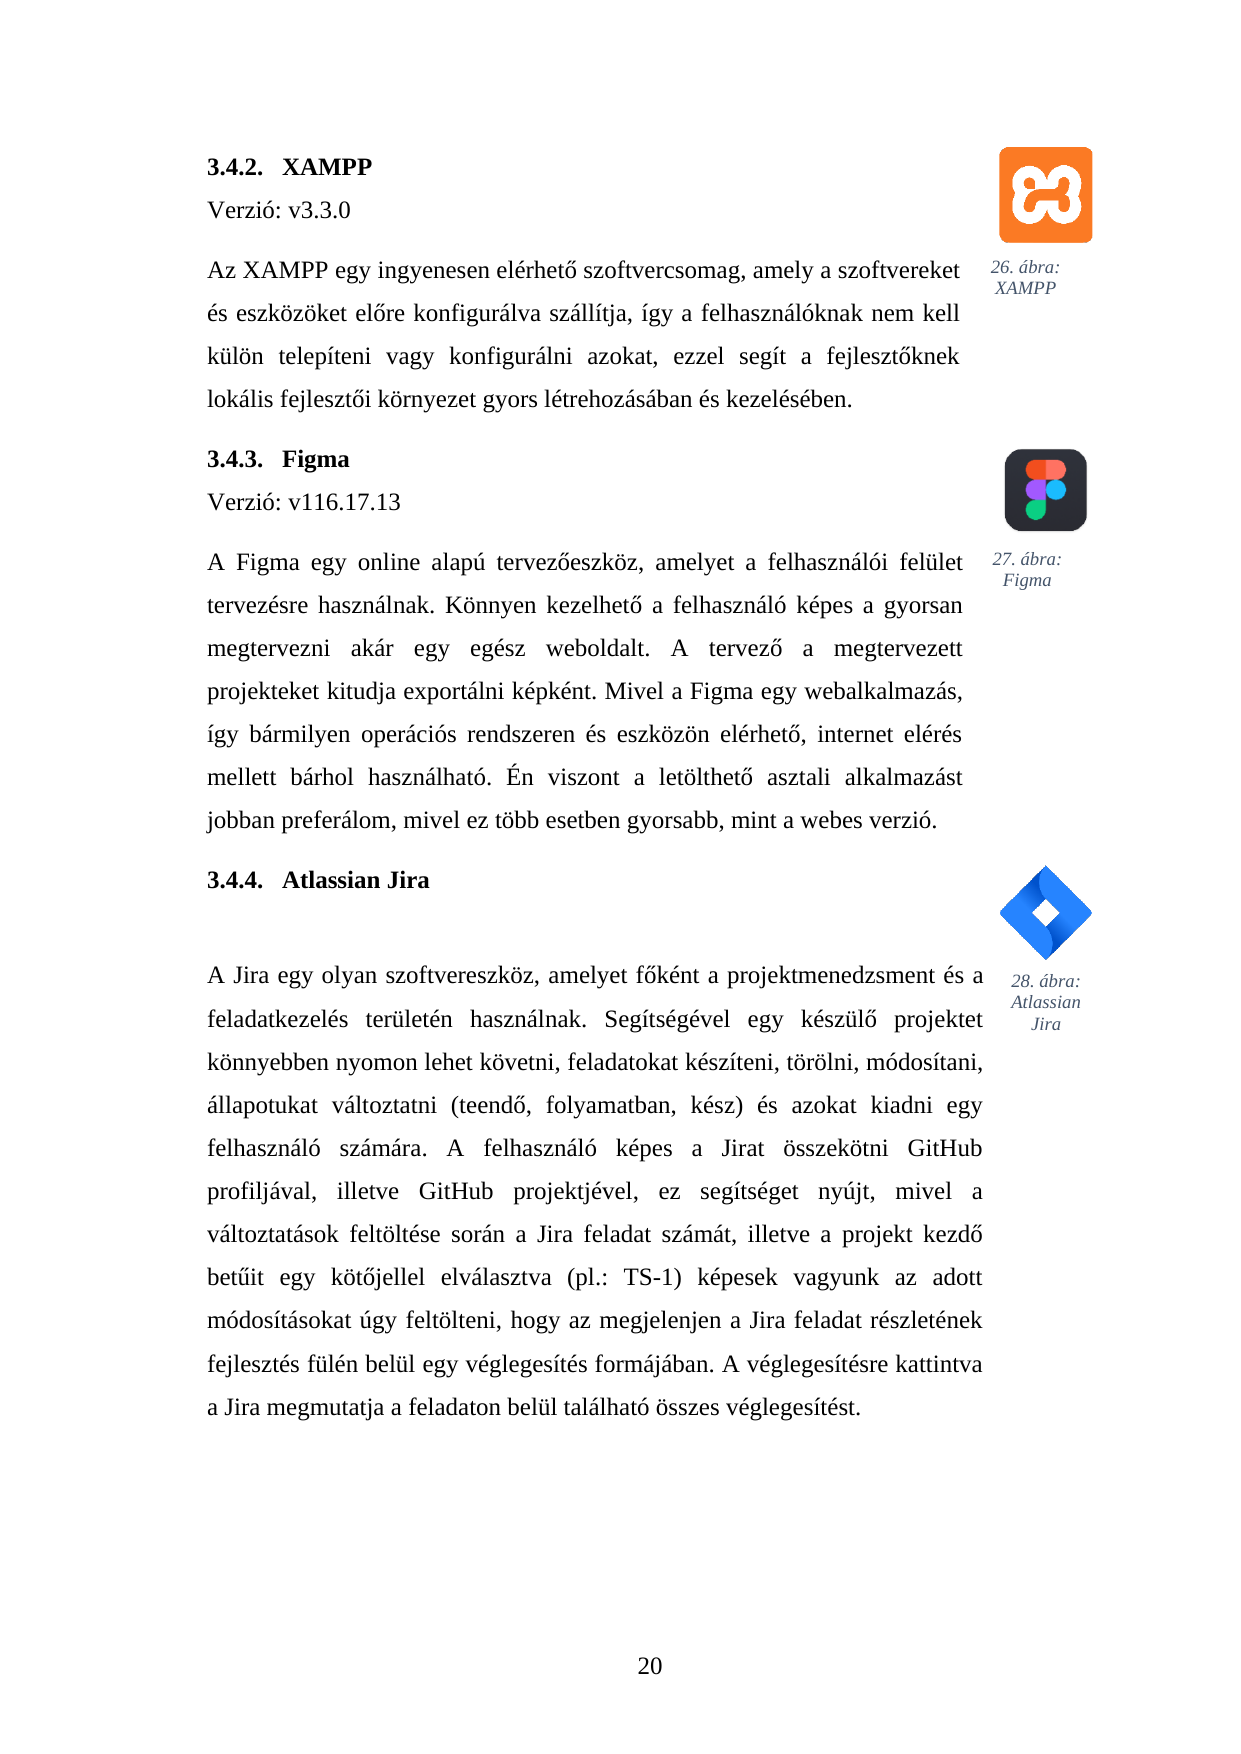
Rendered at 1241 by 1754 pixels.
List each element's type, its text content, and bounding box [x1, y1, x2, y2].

text Az XAMPP egy ingyenesen elérhető szoftvercsomag, amely a szoftvereket és eszközöket előre konfigurálva szállítja, így a felhasználóknak nem kell külön telepíteni vagy konfigurálni azokat, ezzel segít a fejlesztőknek lokális fejlesztői környezet gyors létrehozásában és kezelésében. [207, 255, 1092, 413]
picture [999, 147, 1093, 243]
picture [998, 443, 1093, 538]
picture [998, 865, 1093, 960]
text A Figma egy online alapú tervezőeszköz, amelyet a felhasználói felület tervezésre használnak. Könnyen kezelhető a felhasználó képes a gyorsan megtervezni akár egy egész weboldalt. A tervező a megtervezett projekteket kitudja exportálni képként. Mivel a Figma egy webalkalmazás, így bármilyen operációs rendszeren és eszközön elérhető, internet elérés mellett bárhol használható. Én viszont a letölthető asztali alkalmazást jobban preferálom, mivel ez több esetben gyorsabb, mint a webes verzió. [207, 547, 1092, 834]
text A Jira egy olyan szoftvereszköz, amelyet főként a projektmenedzsment és a feladatkezelés területén használnak. Segítségével egy készülő projektet könnyebben nyomon lehet követni, feladatokat készíteni, törölni, módosítani, állapotukat változtatni (teendő, folyamatban, kész) és azokat kiadni egy felhasználó számára. A felhasználó képes a Jirat összekötni GitHub profiljával, illetve GitHub projektjével, ez segítséget nyújt, mivel a változtatások feltöltése során a Jira feladat számát, illetve a projekt kezdő betűit egy kötőjellel elválasztva (pl.: TS-1) képesek vagyunk az adott módosításokat úgy feltölteni, hogy az megjelenjen a Jira feladat részletének fejlesztés fülén belül egy véglegesítés formájában. A véglegesítésre kattintva a Jira megmutatja a feladaton belül található összes véglegesítést. [207, 961, 1092, 1421]
subtitle Atlassian Jira [207, 865, 998, 894]
text Verzió: v3.3.0 [207, 195, 999, 224]
text Verzió: v116.17.13 [207, 487, 998, 516]
subtitle Figma [207, 444, 998, 473]
subtitle XAMPP [207, 152, 999, 181]
